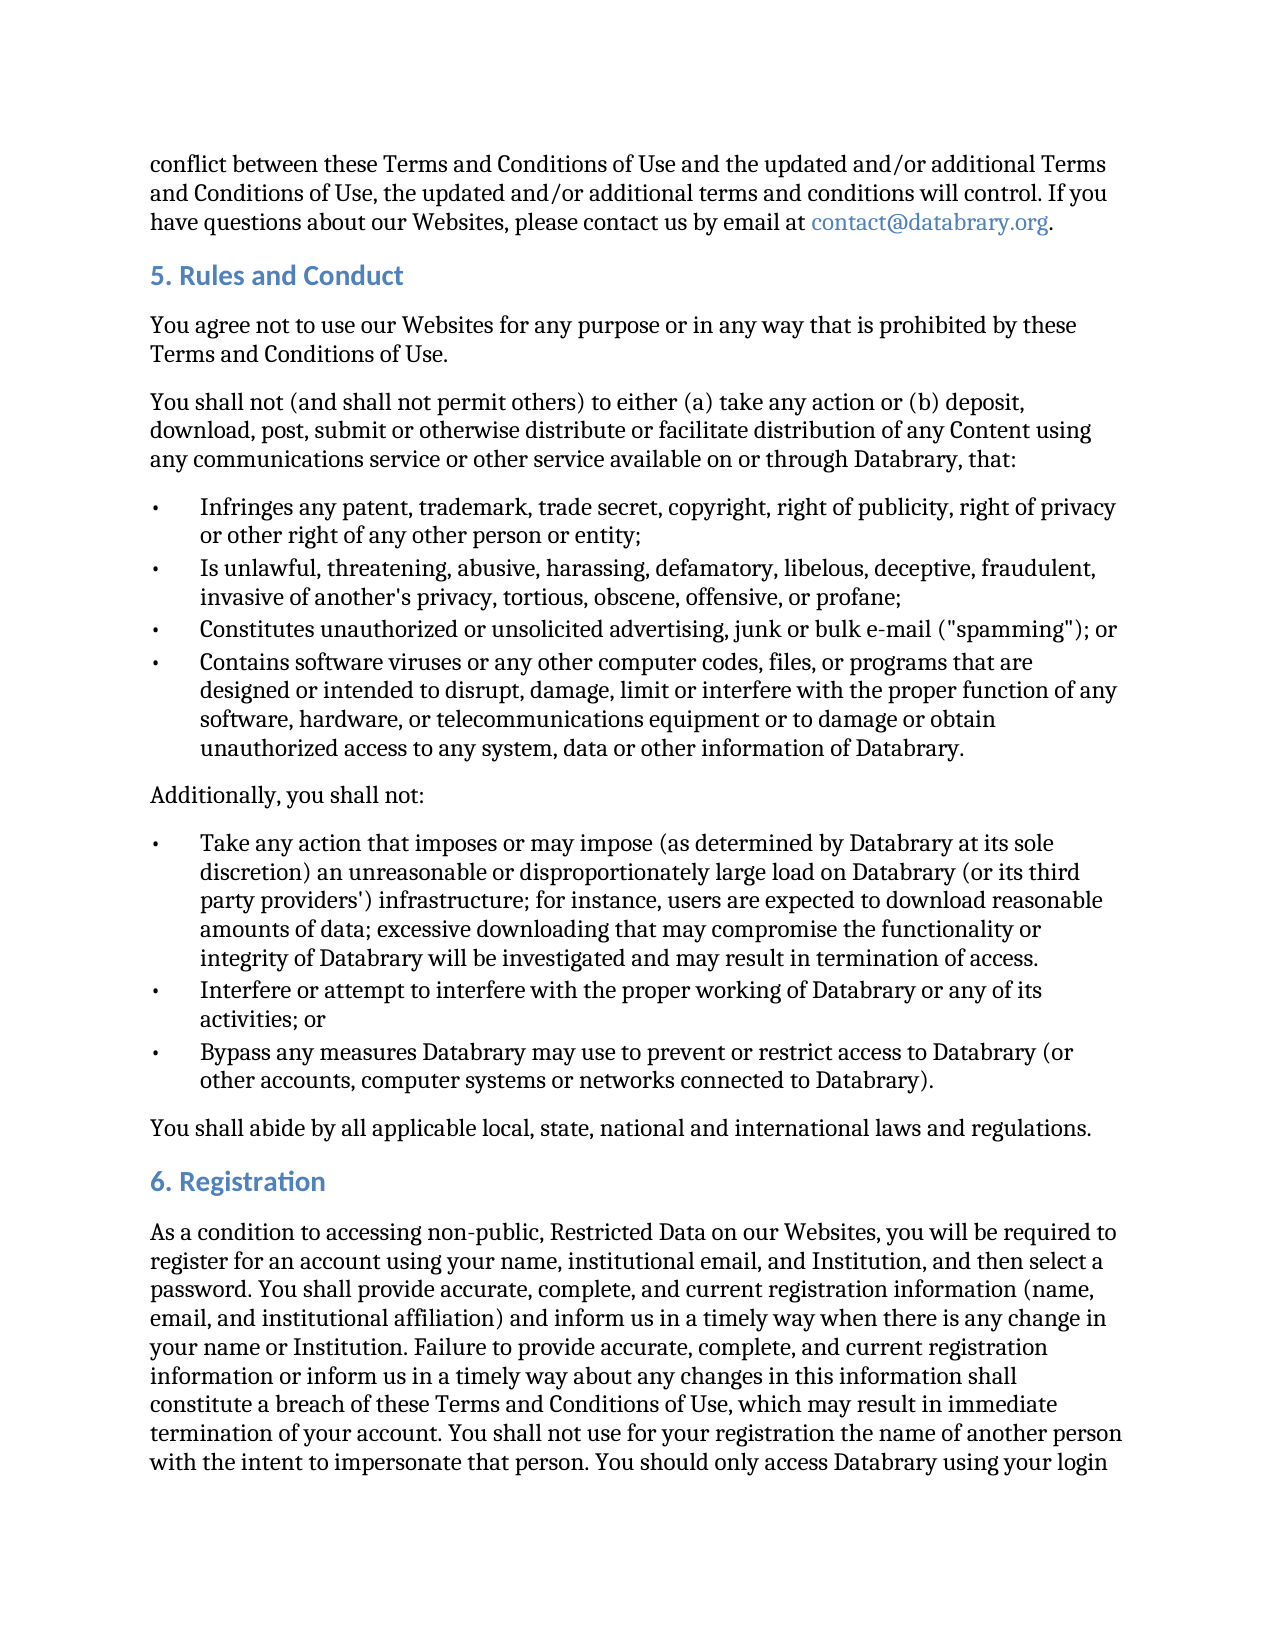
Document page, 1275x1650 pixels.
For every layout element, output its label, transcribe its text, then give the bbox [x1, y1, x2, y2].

list Contains software viruses or any other computer codes, files, or programs that are designed or intended to disrupt, damage, limit or interfere with the proper function of any software, hardware, or telecommunications equipment or to damage or obtain unauthorized access to any system, data or other information of Databrary. [150, 648, 1125, 763]
text You shall abide by all applicable local, state, national and international laws and regulations. [150, 1114, 1125, 1143]
list Bypass any measures Databrary may use to prevent or restrict access to Databrary (or other accounts, computer systems or networks connected to Databrary). [150, 1038, 1125, 1095]
list Is unlawful, threatening, abusive, harassing, defamatory, libelous, deceptive, fraudulent, invasive of another's privacy, tortious, obscene, offensive, or profane; [150, 554, 1125, 611]
list Take any action that imposes or may impose (as determined by Databrary at its sole discretion) an unreasonable or disproportionately large load on Databrary (or its third party providers') infrastructure; for instance, users are expected to download reasonable amounts of data; excessive downloading that may compromise the functionality or integrity of Databrary will be investigated and may result in termination of access. [150, 829, 1125, 973]
list Constitutes unauthorized or unsolicited advertising, junk or bulk e-mail ("spamming"); or [150, 615, 1125, 644]
list Interfere or attempt to interfere with the proper working of Databrary or any of its activities; or [150, 976, 1125, 1034]
text You agree not to use our Websites for any purpose or in any way that is prohibited by these Terms and Conditions of Use. [150, 311, 1125, 369]
subtitle 5. Rules and Conduct [150, 257, 1125, 293]
text You shall not (and shall not permit others) to either (a) take any action or (b) deposit, download, post, submit or otherwise distribute or facilitate distribution of any Content using any communications service or other service available on or through Databrary, that: [150, 388, 1125, 474]
text Additionally, you shall not: [150, 781, 1125, 810]
subtitle 6. Registration [150, 1163, 1125, 1199]
list Infringes any patent, trademark, trade secret, copyright, right of publicity, right of privacy or other right of any other person or entity; [150, 493, 1125, 550]
